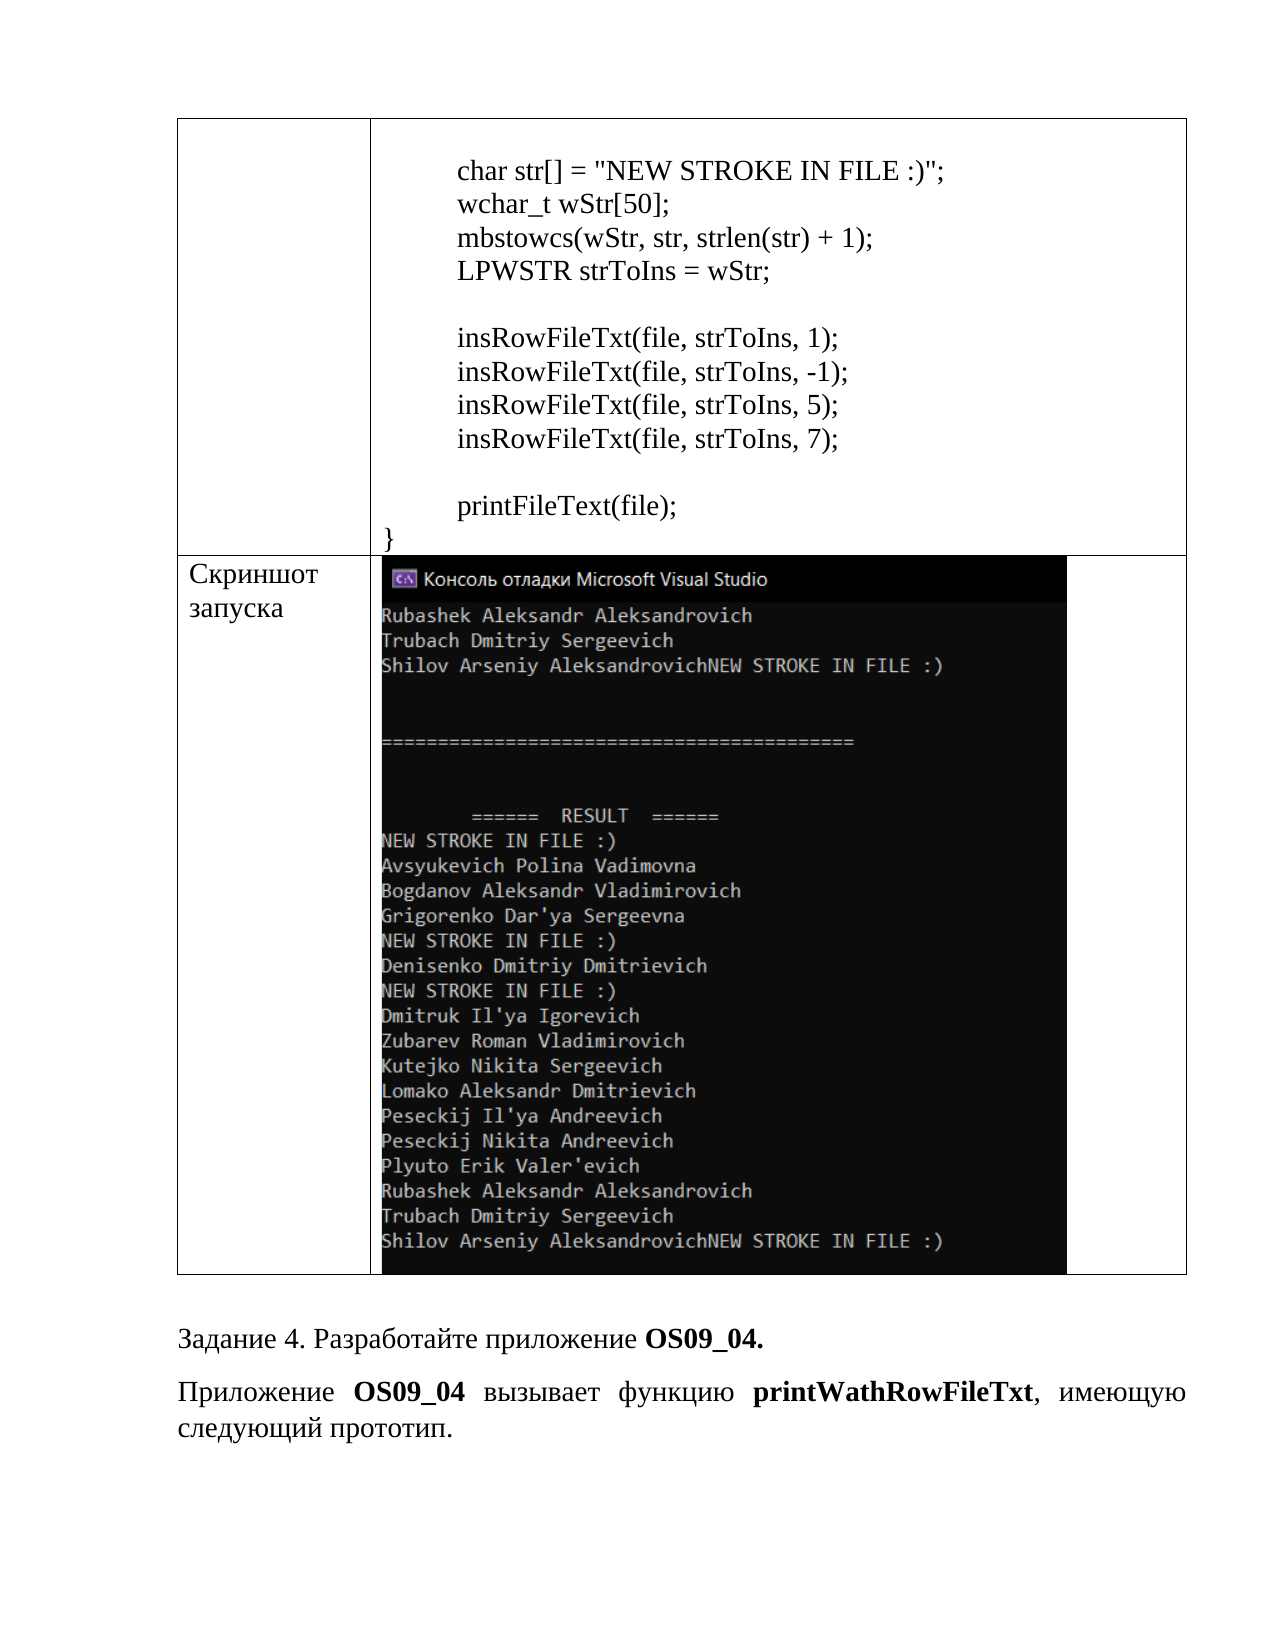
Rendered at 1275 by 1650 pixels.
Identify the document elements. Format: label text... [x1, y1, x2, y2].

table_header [371, 119, 1186, 555]
text Задание 4. Разработайте приложение OS09_04. [177, 1322, 1186, 1355]
table_cell [371, 556, 381, 1274]
table_cell [1067, 556, 1186, 1274]
text Приложение OS09_04 вызывает функцию printWathRowFileTxt, имеющую следующий прототип. [177, 1374, 1186, 1444]
picture [381, 556, 1067, 1274]
table_cell Скриншот запуска [178, 556, 370, 1274]
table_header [178, 119, 370, 555]
